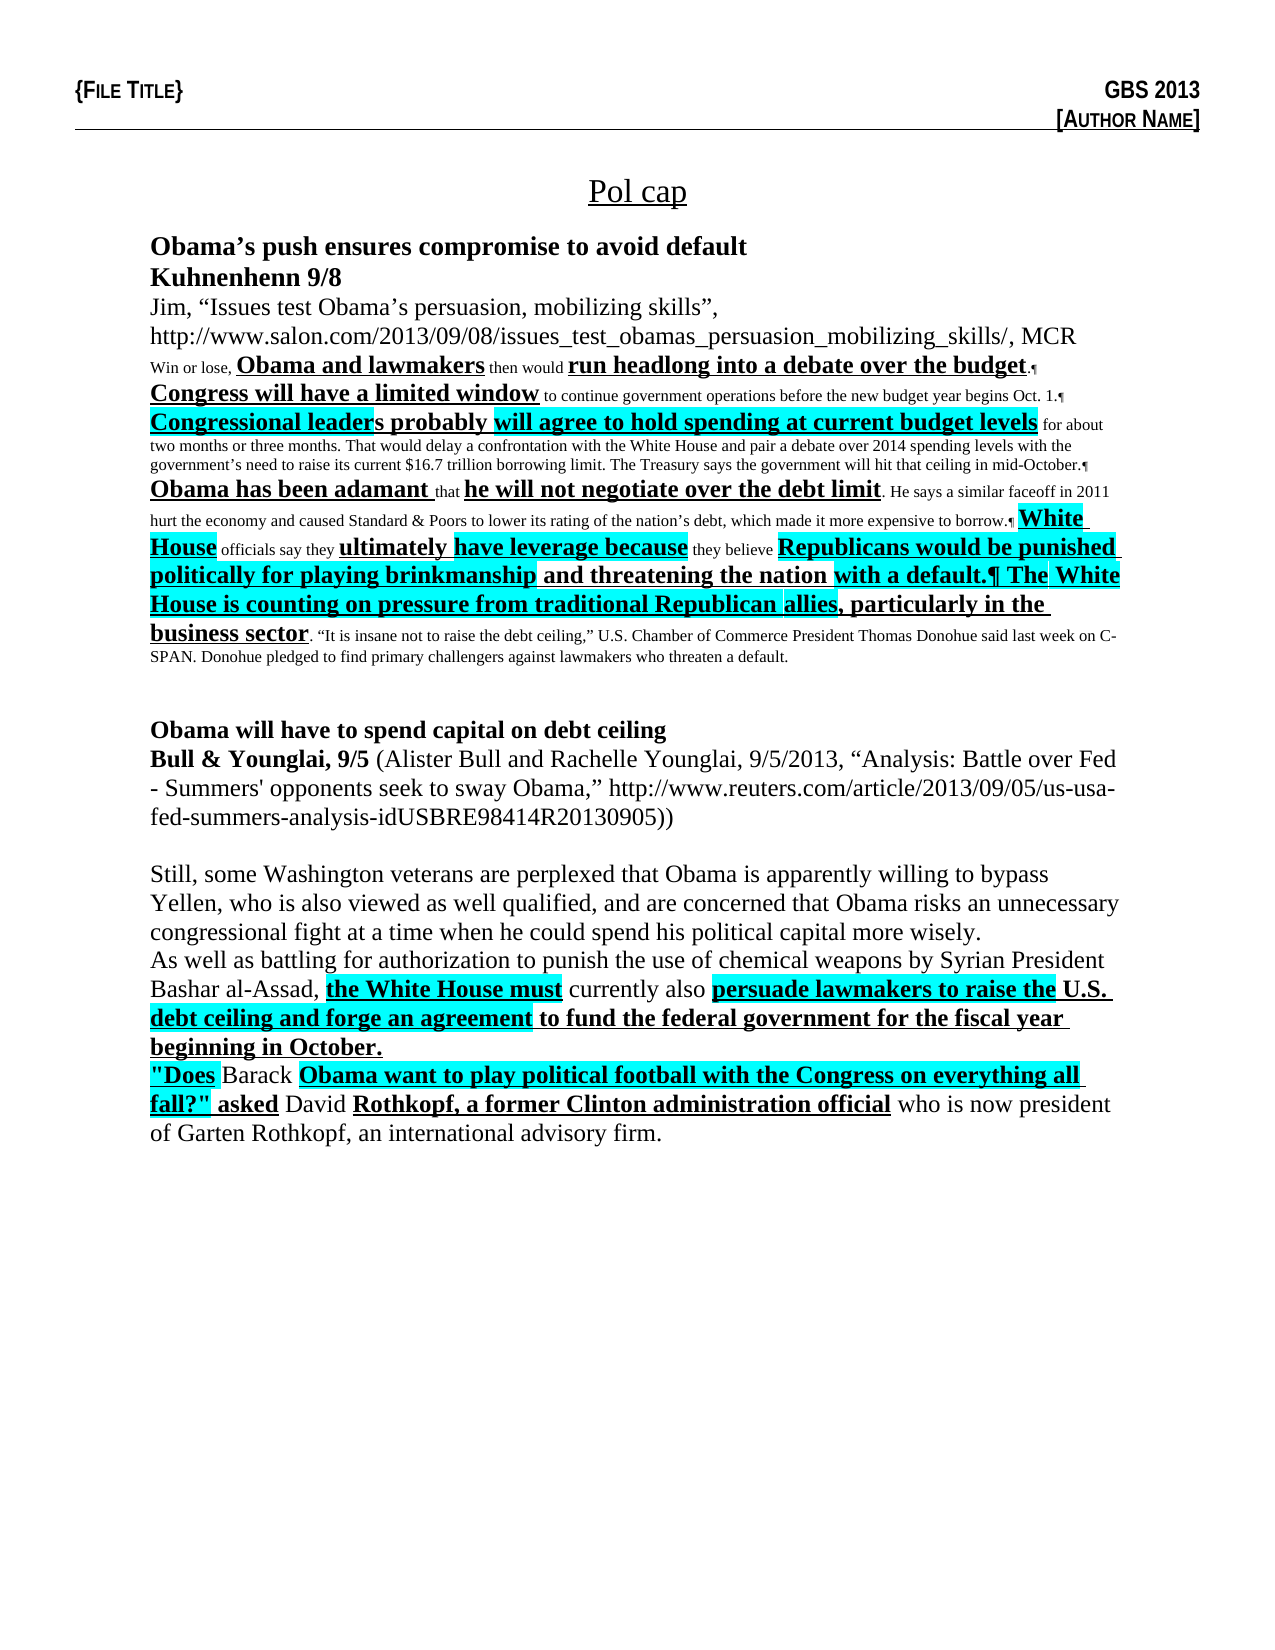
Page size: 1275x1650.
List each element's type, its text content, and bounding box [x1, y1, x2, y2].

text "Does Barack Obama want to play political football with the Congress on everything all fall?" asked David Rothkopf, a former Clinton administration official who is now president of Garten Rothkopf, an international advisory firm. [150, 1061, 1125, 1147]
text Kuhnenhenn 9/8 [150, 261, 1125, 292]
text Win or lose, Obama and lawmakers then would run headlong into a debate over the budget.¶ Congress will have a limited window to continue government operations before the new budget year begins Oct. 1.¶ Congressional leaders probably will agree to hold spending at current budget levels for about two months or three months. That would delay a confrontation with the White House and pair a debate over 2014 spending levels with the government’s need to raise its current $16.7 trillion borrowing limit. The Treasury says the government will hit that ceiling in mid-October.¶ Obama has been adamant that he will not negotiate over the debt limit. He says a similar faceoff in 2011 hurt the economy and caused Standard & Poors to lower its rating of the nation’s debt, which made it more expensive to borrow.¶ White House officials say they ultimately have leverage because they believe Republicans would be punished politically for playing brinkmanship and threatening the nation with a default.¶ The White House is counting on pressure from traditional Republican allies, particularly in the business sector. “It is insane not to raise the debt ceiling,” U.S. Chamber of Commerce President Thomas Donohue said last week on C-SPAN. Donohue pledged to find primary challengers against lawmakers who threaten a default. [150, 350, 1125, 666]
text Jim, “Issues test Obama’s persuasion, mobilizing skills”, http://www.salon.com/2013/09/08/issues_test_obamas_persuasion_mobilizing_skills/, MCR [150, 292, 1125, 350]
text Obama will have to spend capital on debt ceiling [150, 716, 1125, 744]
text As well as battling for authorization to punish the use of chemical weapons by Syrian President Bashar al-Assad, the White House must currently also persuade lawmakers to raise the U.S. debt ceiling and forge an agreement to fund the federal government for the fiscal year beginning in October. [150, 946, 1125, 1061]
subtitle Pol cap [150, 171, 1125, 209]
text Still, some Washington veterans are perplexed that Obama is apparently willing to bypass Yellen, who is also viewed as well qualified, and are concerned that Obama risks an unnecessary congressional fight at a time when he could spend his political capital more wisely. [150, 859, 1125, 946]
subtitle Obama’s push ensures compromise to avoid default [150, 230, 1125, 261]
text Bull & Younglai, 9/5 (Alister Bull and Rachelle Younglai, 9/5/2013, “Analysis: Battle over Fed - Summers' opponents seek to sway Obama,” http://www.reuters.com/article/2013/09/05/us-usa-fed-summers-analysis-idUSBRE98414R20130905)) [150, 744, 1125, 831]
